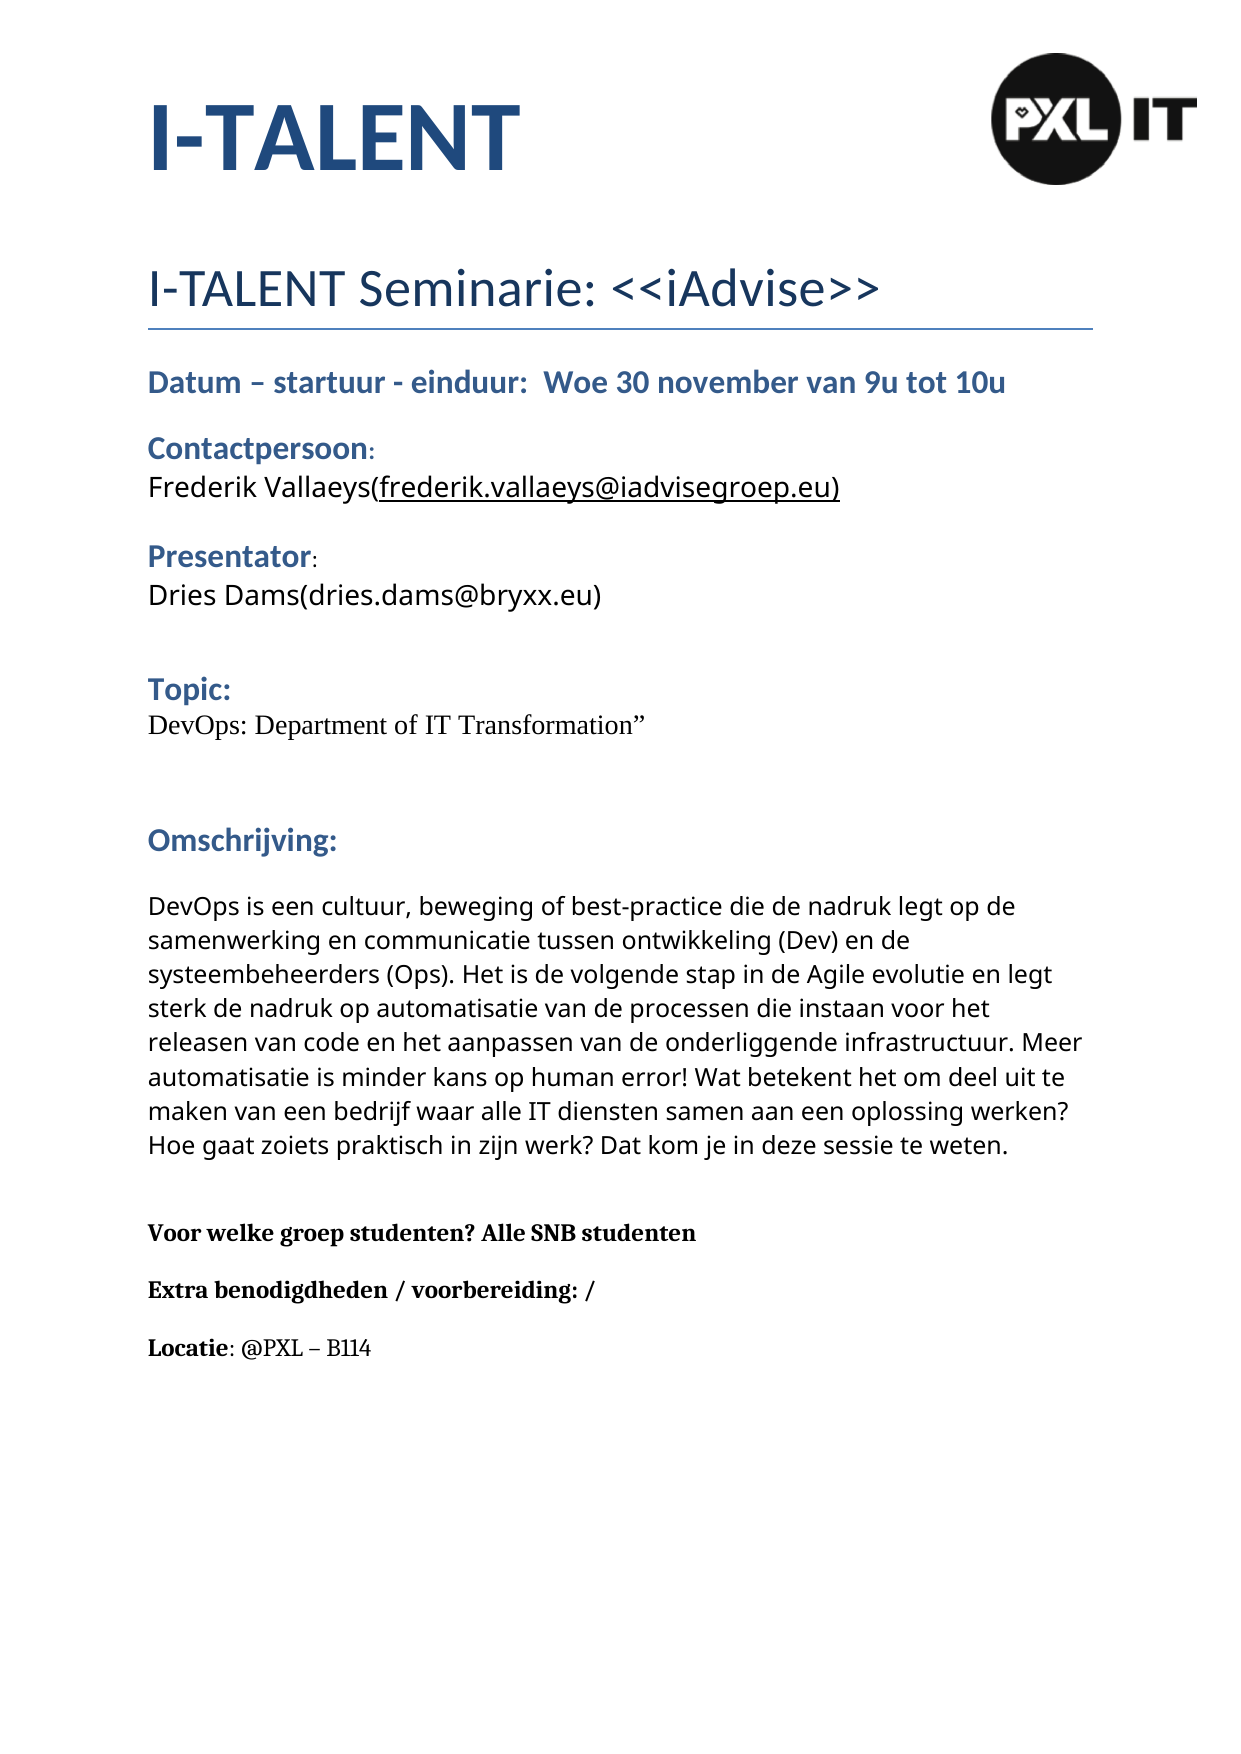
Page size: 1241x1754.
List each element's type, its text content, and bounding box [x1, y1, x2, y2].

text Locatie: @PXL – B114 [148, 1334, 1093, 1363]
text Dries Dams(dries.dams@bryxx.eu) [148, 575, 1093, 614]
subtitle Datum – startuur - einduur: Woe 30 november van 9u tot 10u [148, 361, 1093, 402]
text DevOps: Department of IT Transformation” [148, 708, 1093, 741]
picture [991, 53, 1197, 185]
subtitle Contactpersoon: Frederik Vallaeys(frederik.vallaeys@iadvisegroep.eu) [148, 427, 1093, 506]
text Voor welke groep studenten? Alle SNB studenten [148, 1219, 1093, 1248]
title I-TALENT Seminarie: <<iAdvise>> [148, 253, 1093, 328]
text Presentator: [148, 535, 1093, 575]
subtitle Topic: [148, 667, 1093, 708]
text Extra benodigdheden / voorbereiding: / [148, 1276, 1093, 1305]
text DevOps is een cultuur, beweging of best-practice die de nadruk legt op de samenwerking en communicatie tussen ontwikkeling (Dev) en de systeembeheerders (Ops). Het is de volgende stap in de Agile evolutie en legt sterk de nadruk op automatisatie van de processen die instaan voor het releasen van code en het aanpassen van de onderliggende infrastructuur. Meer automatisatie is minder kans op human error! Wat betekent het om deel uit te maken van een bedrijf waar alle IT diensten samen aan een oplossing werken? Hoe gaat zoiets praktisch in zijn werk? Dat kom je in deze sessie te weten. [148, 860, 1093, 1161]
subtitle Omschrijving: [148, 819, 1093, 860]
